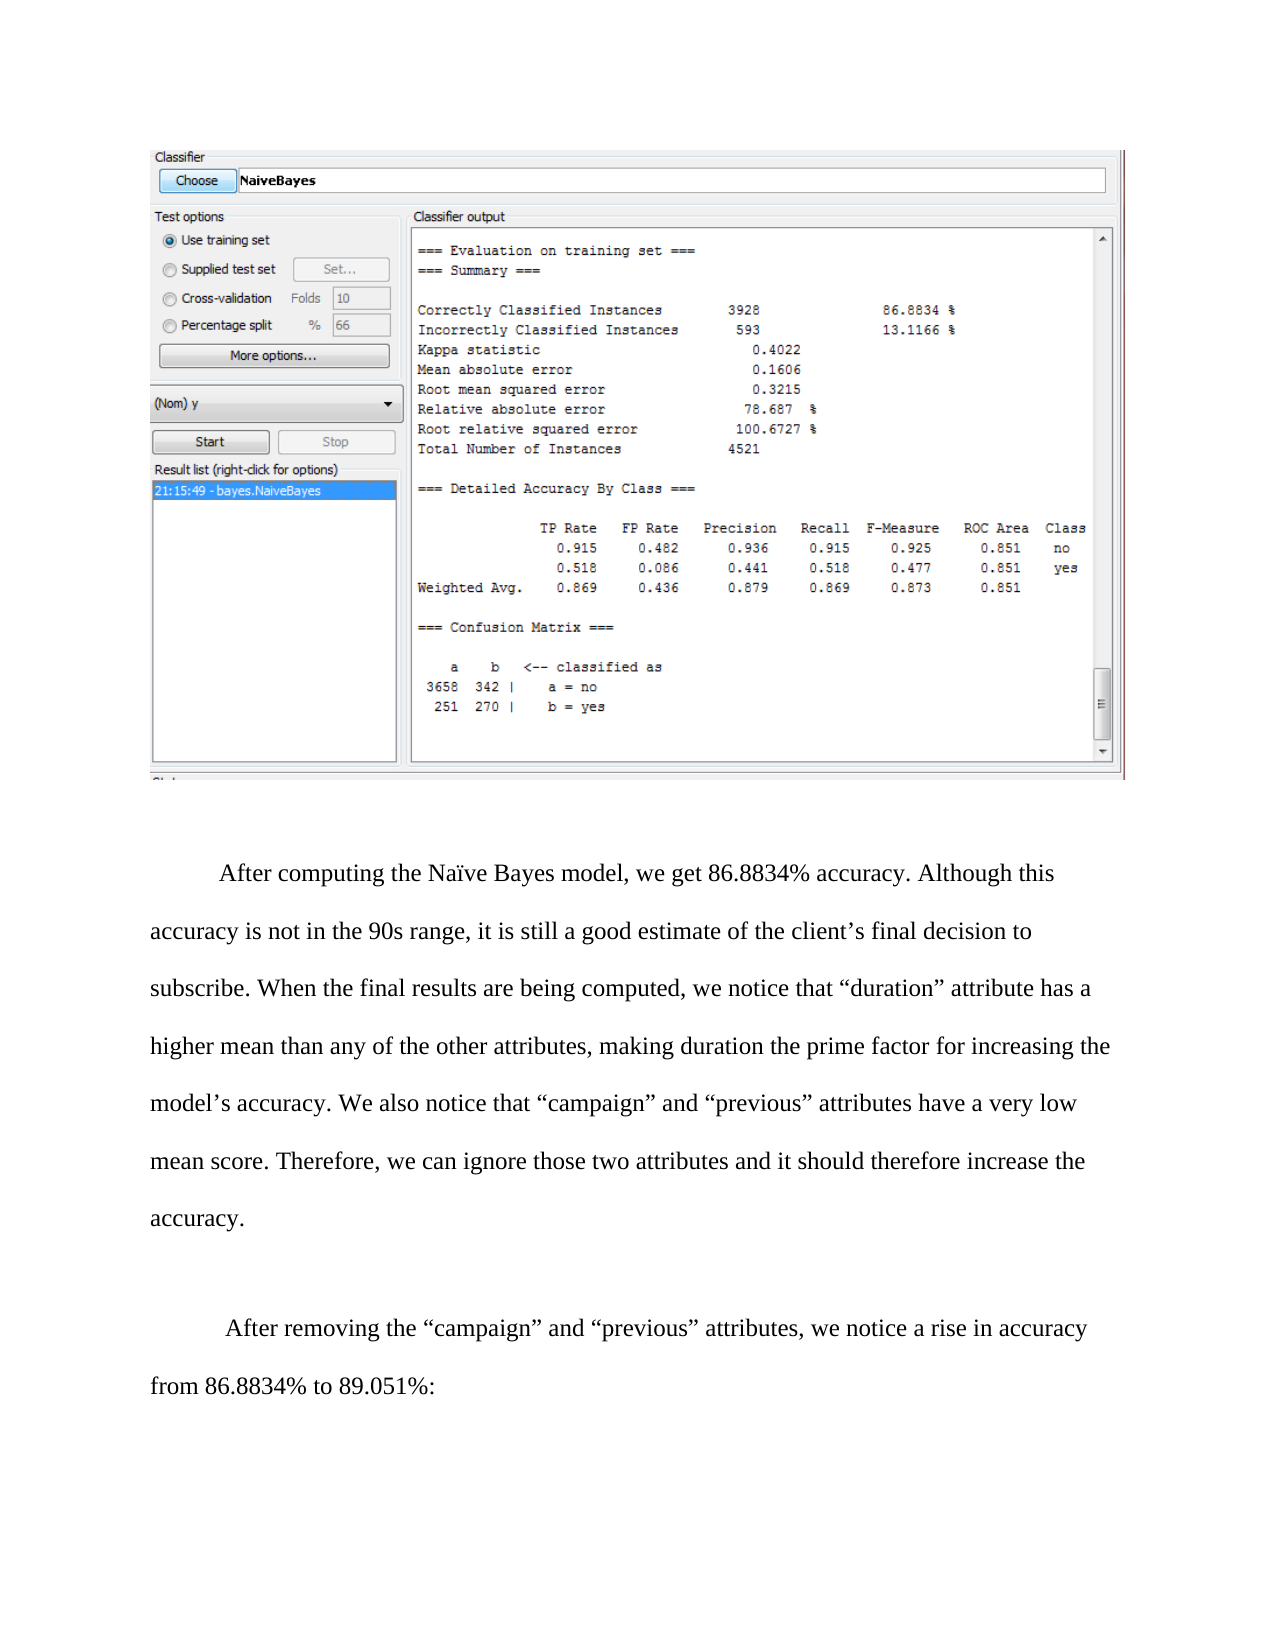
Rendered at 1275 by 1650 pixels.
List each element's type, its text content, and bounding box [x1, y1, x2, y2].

text After removing the “campaign” and “previous” attributes, we notice a rise in accuracy from 86.8834% to 89.051%: [150, 1313, 1125, 1400]
text After computing the Naïve Bayes model, we get 86.8834% accuracy. Although this accuracy is not in the 90s range, it is still a good estimate of the client’s final decision to subscribe. When the final results are being computed, we notice that “duration” attribute has a higher mean than any of the other attributes, making duration the prime factor for increasing the model’s accuracy. We also notice that “campaign” and “previous” attributes have a very low mean score. Therefore, we can ignore those two attributes and it should therefore increase the accuracy. [150, 858, 1125, 1232]
picture [150, 150, 1125, 780]
